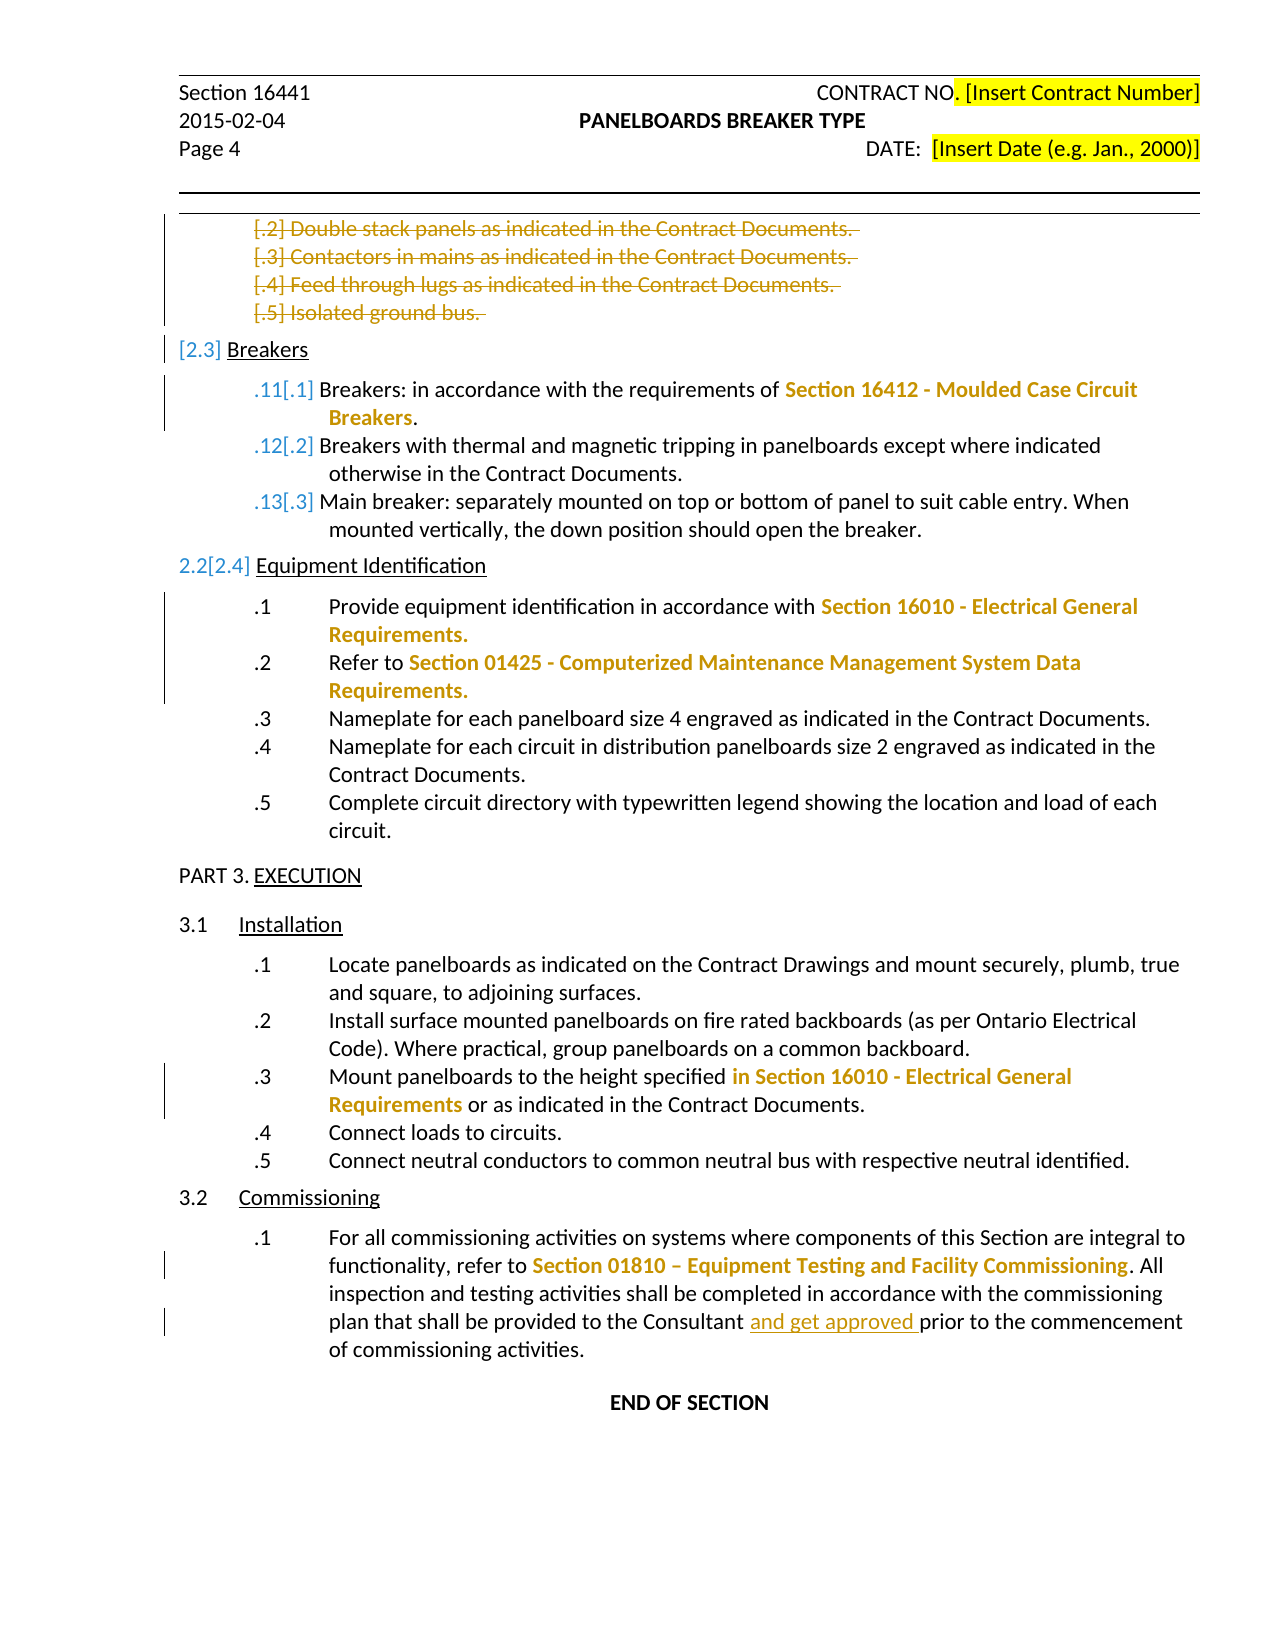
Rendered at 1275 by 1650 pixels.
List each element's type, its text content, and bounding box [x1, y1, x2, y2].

subtitle Nameplate for each circuit in distribution panelboards size 2 engraved as indicated in the Contract Documents. [253, 732, 1200, 788]
subtitle Complete circuit directory with typewritten legend showing the location and load of each circuit. [253, 788, 1200, 844]
subtitle For all commissioning activities on systems where components of this Section are integral to functionality, refer to Section 01810 – Equipment Testing and Facility Commissioning. All inspection and testing activities shall be completed in accordance with the commissioning plan that shall be provided to the Consultant prior to the commencement of commissioning activities. [253, 1223, 1200, 1363]
subtitle Refer to Section 01425 - Computerized Maintenance Management System Data Requirements. [253, 648, 1200, 704]
subtitle Mount panelboards to the height specified in Section 16010 - Electrical General Requirements or as indicated in the Contract Documents. [253, 1062, 1200, 1118]
subtitle Main breaker: separately mounted on top or bottom of panel to suit cable entry. When mounted vertically, the down position should open the breaker. [253, 487, 1200, 543]
subtitle Locate panelboards as indicated on the Contract Drawings and mount securely, plumb, true and square, to adjoining surfaces. [253, 950, 1200, 1006]
text END OF SECTION [178, 1388, 1200, 1417]
subtitle Breakers [178, 335, 1200, 363]
subtitle Breakers: in accordance with the requirements of Section 16412 - Moulded Case Circuit Breakers. [253, 375, 1200, 431]
subtitle Nameplate for each panelboard size 4 engraved as indicated in the Contract Documents. [253, 704, 1200, 732]
subtitle Install surface mounted panelboards on fire rated backboards (as per Ontario Electrical Code). Where practical, group panelboards on a common backboard. [253, 1006, 1200, 1062]
subtitle EXECUTION [178, 861, 1200, 889]
subtitle Installation [178, 910, 1200, 938]
subtitle Equipment Identification [178, 552, 1200, 580]
subtitle Connect neutral conductors to common neutral bus with respective neutral identified. [253, 1147, 1200, 1174]
subtitle Commissioning [178, 1183, 1200, 1211]
subtitle Breakers with thermal and magnetic tripping in panelboards except where indicated otherwise in the Contract Documents. [253, 431, 1200, 487]
subtitle Connect loads to circuits. [253, 1118, 1200, 1147]
subtitle Provide equipment identification in accordance with Section 16010 - Electrical General Requirements. [253, 592, 1200, 648]
